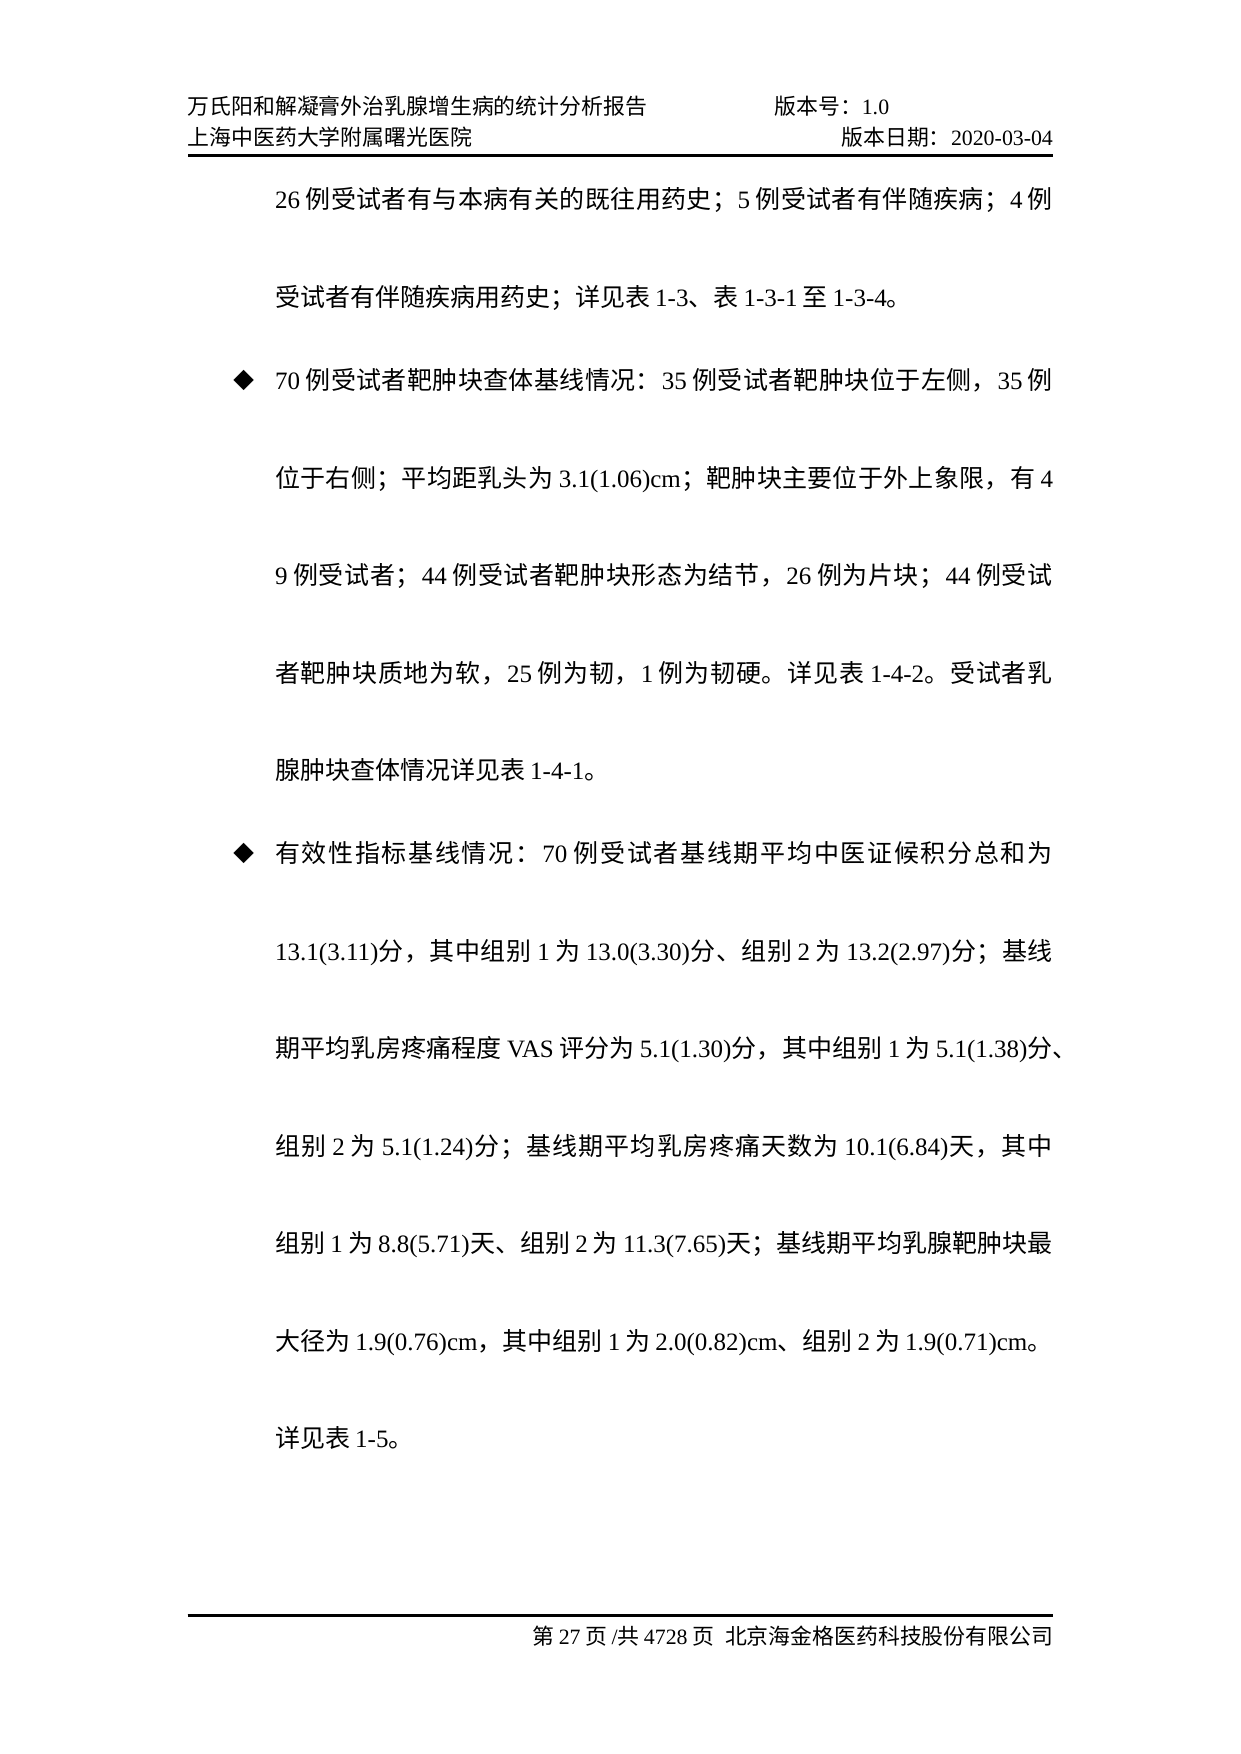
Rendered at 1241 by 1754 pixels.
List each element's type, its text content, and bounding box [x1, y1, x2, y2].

list 70例受试者靶肿块查体基线情况：35例受试者靶肿块位于左侧，35例位于右侧；平均距乳头为3.1(1.06)cm；靶肿块主要位于外上象限，有49例受试者；44例受试者靶肿块形态为结节，26例为片块；44例受试者靶肿块质地为软，25例为韧，1例为韧硬。详见表1-4-2。受试者乳腺肿块查体情况详见表1-4-1。 [231, 346, 1053, 801]
list 有效性指标基线情况：70例受试者基线期平均中医证候积分总和为13.1(3.11)分，其中组别1为13.0(3.30)分、组别2为13.2(2.97)分；基线期平均乳房疼痛程度VAS评分为5.1(1.30)分，其中组别1为5.1(1.38)分、组别2为5.1(1.24)分；基线期平均乳房疼痛天数为10.1(6.84)天，其中组别1为8.8(5.71)天、组别2为11.3(7.65)天；基线期平均乳腺靶肿块最大径为1.9(0.76)cm，其中组别1为2.0(0.82)cm、组别2为1.9(0.71)cm。详见表1-5。 [231, 819, 1053, 1469]
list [231, 166, 1053, 328]
